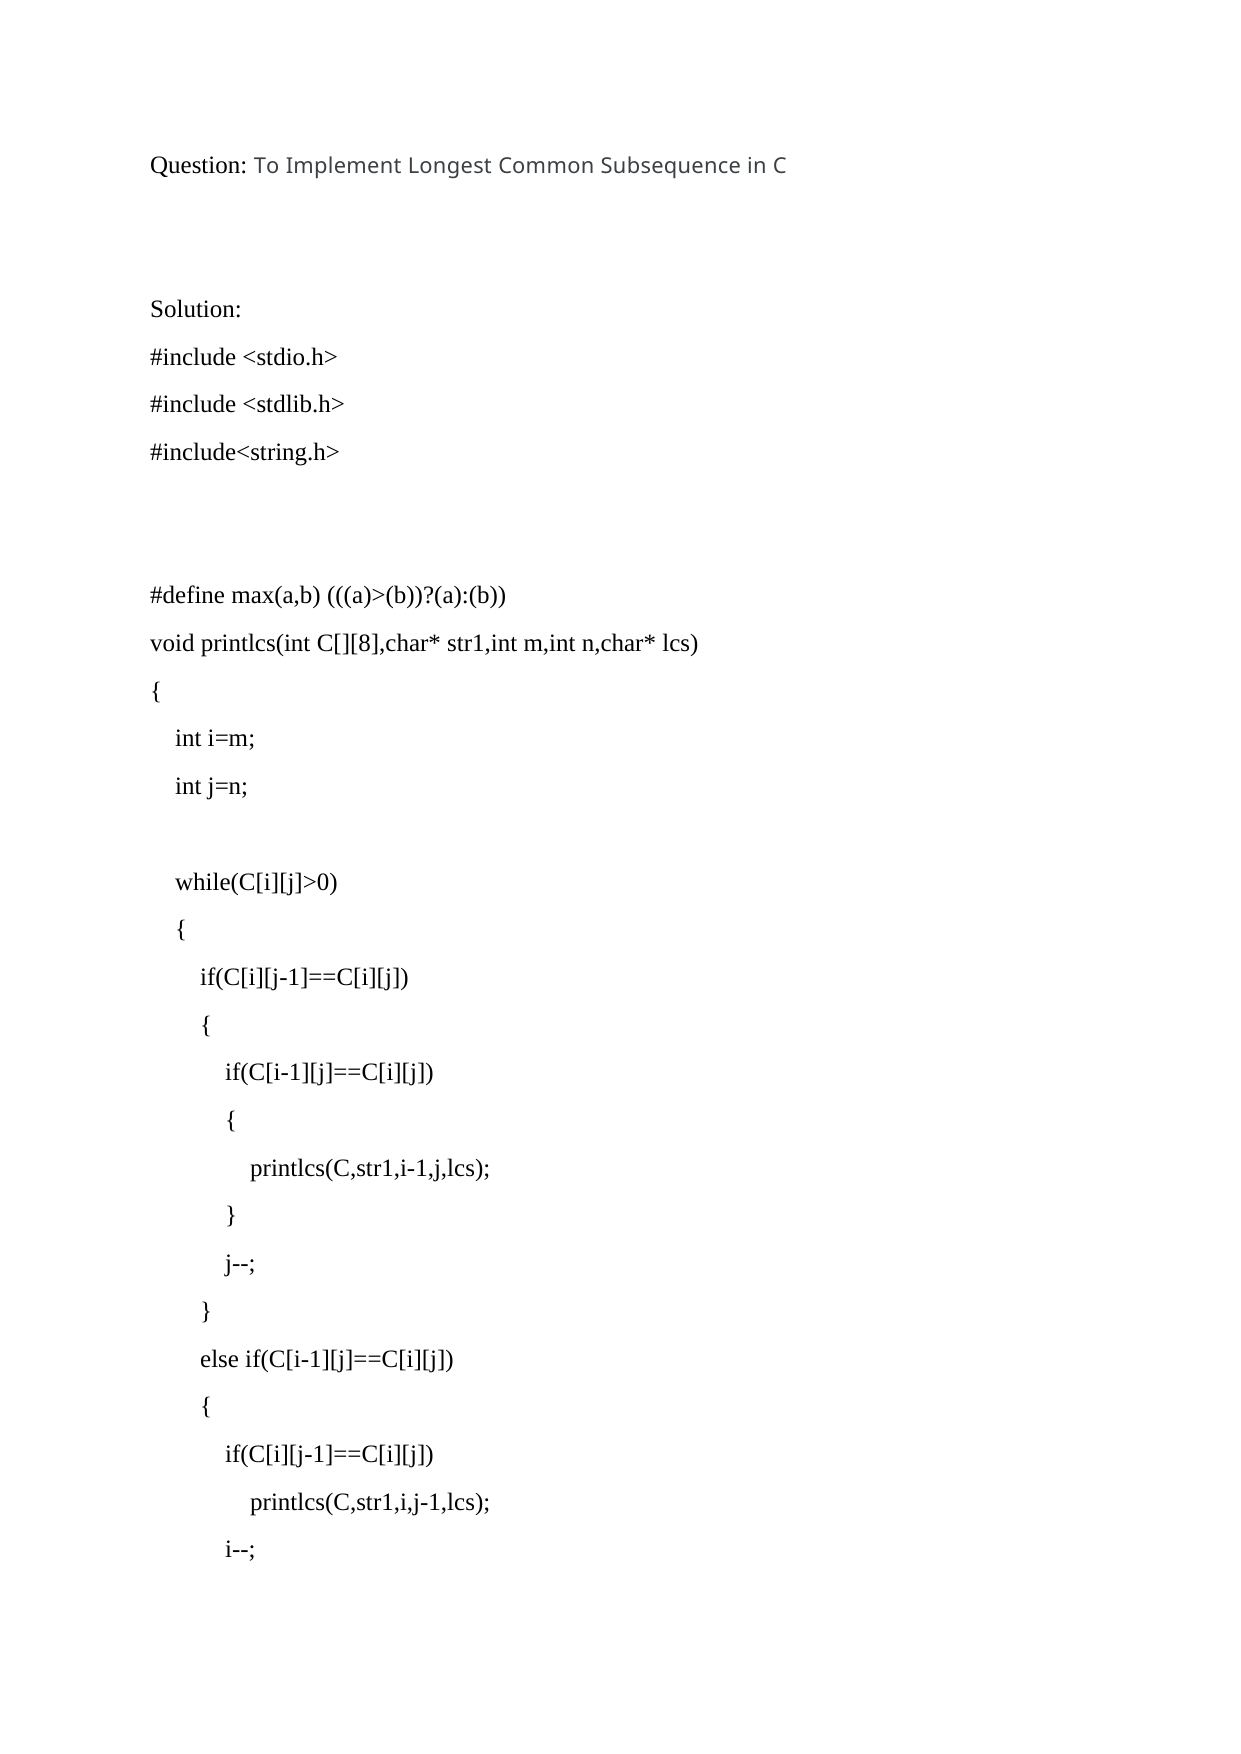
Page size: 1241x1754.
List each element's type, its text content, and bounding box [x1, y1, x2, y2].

text if(C[i][j-1]==C[i][j]) [150, 962, 1090, 991]
text printlcs(C,str1,i-1,j,lcs); [150, 1153, 1090, 1182]
text if(C[i-1][j]==C[i][j]) [150, 1057, 1090, 1086]
text while(C[i][j]>0) [150, 867, 1090, 895]
text void printlcs(int C[][8],char* str1,int m,int n,char* lcs) [150, 628, 1090, 657]
text #define max(a,b) (((a)>(b))?(a):(b)) [150, 580, 1090, 609]
text printlcs(C,str1,i,j-1,lcs); [150, 1487, 1090, 1516]
text j--; [150, 1248, 1090, 1277]
text { [150, 676, 1090, 704]
text i--; [150, 1534, 1090, 1563]
text { [150, 1391, 1090, 1420]
text } [150, 1296, 1090, 1325]
text #include <stdio.h> [150, 342, 1090, 371]
text else if(C[i-1][j]==C[i][j]) [150, 1344, 1090, 1372]
text #include <stdlib.h> [150, 389, 1090, 418]
text { [150, 914, 1090, 943]
text #include<string.h> [150, 437, 1090, 466]
text if(C[i][j-1]==C[i][j]) [150, 1439, 1090, 1468]
text Solution: [150, 294, 1090, 323]
text } [150, 1201, 1090, 1229]
text { [150, 1010, 1090, 1038]
text int i=m; [150, 723, 1090, 752]
text int j=n; [150, 771, 1090, 800]
text Question: To Implement Longest Common Subsequence in C [150, 150, 1090, 180]
text { [150, 1105, 1090, 1134]
